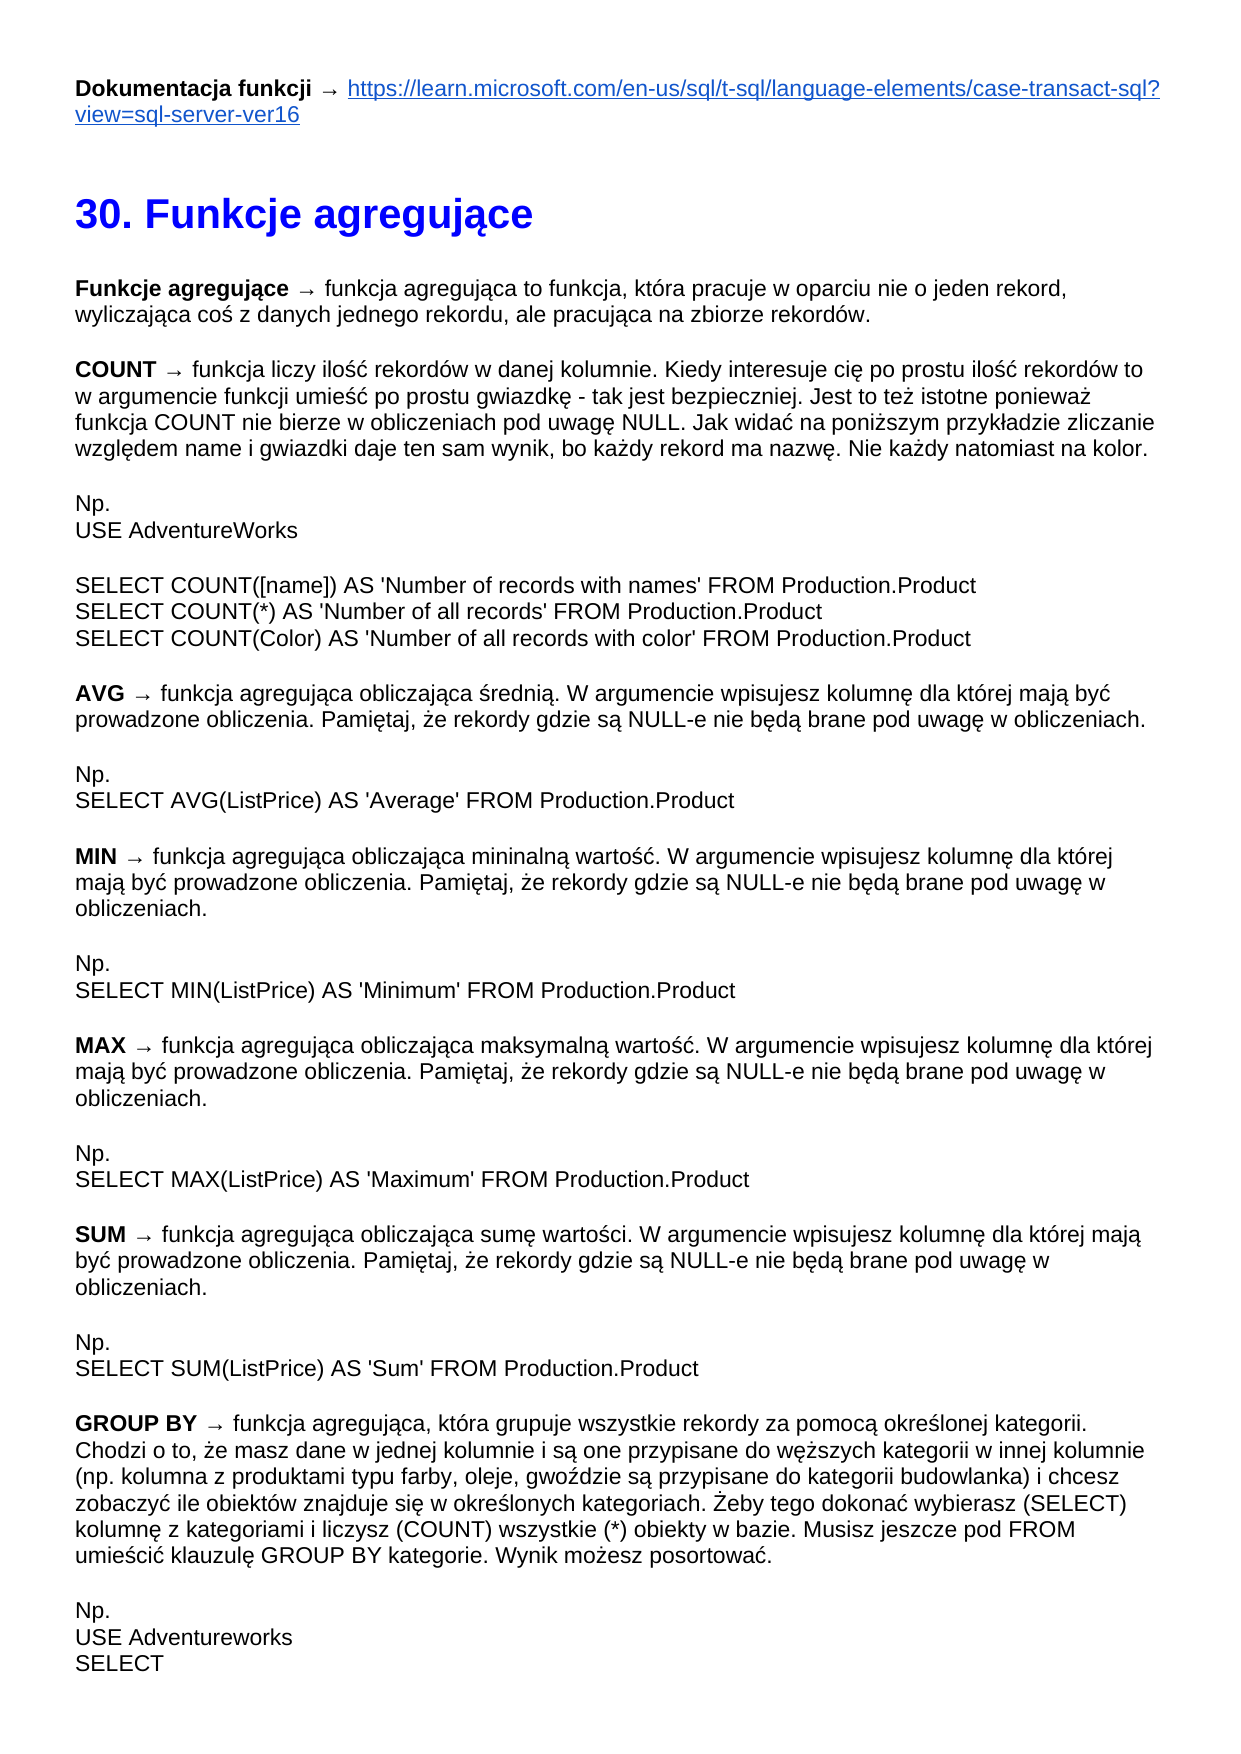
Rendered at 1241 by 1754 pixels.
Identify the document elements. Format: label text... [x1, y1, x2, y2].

text Dokumentacja funkcji → https://learn.microsoft.com/en-us/sql/t-sql/language-elements/case-transact-sql?view=sql-server-ver16 [75, 75, 1165, 128]
text USE Adventureworks [75, 1624, 1165, 1650]
text Np. [75, 1329, 1165, 1355]
text Np. [75, 761, 1165, 787]
text 30. Funkcje agregujące [75, 190, 1165, 238]
text SELECT SUM(ListPrice) AS 'Sum' FROM Production.Product [75, 1355, 1165, 1382]
text GROUP BY → funkcja agregująca, która grupuje wszystkie rekordy za pomocą określonej kategorii. Chodzi o to, że masz dane w jednej kolumnie i są one przypisane do węższych kategorii w innej kolumnie (np. kolumna z produktami typu farby, oleje, gwoździe są przypisane do kategorii budowlanka) i chcesz zobaczyć ile obiektów znajduje się w określonych kategoriach. Żeby tego dokonać wybierasz (SELECT) kolumnę z kategoriami i liczysz (COUNT) wszystkie (*) obiekty w bazie. Musisz jeszcze pod FROM umieścić klauzulę GROUP BY kategorie. Wynik możesz posortować. [75, 1410, 1165, 1568]
text SELECT COUNT(Color) AS 'Number of all records with color' FROM Production.Product [75, 624, 1165, 651]
text SELECT MIN(ListPrice) AS 'Minimum' FROM Production.Product [75, 977, 1165, 1003]
text SELECT [75, 1650, 1165, 1676]
text USE AdventureWorks [75, 517, 1165, 543]
text COUNT → funkcja liczy ilość rekordów w danej kolumnie. Kiedy interesuje cię po prostu ilość rekordów to w argumencie funkcji umieść po prostu gwiazdkę - tak jest bezpieczniej. Jest to też istotne ponieważ funkcja COUNT nie bierze w obliczeniach pod uwagę NULL. Jak widać na poniższym przykładzie zliczanie względem name i gwiazdki daje ten sam wynik, bo każdy rekord ma nazwę. Nie każdy natomiast na kolor. [75, 356, 1165, 462]
text SELECT AVG(ListPrice) AS 'Average' FROM Production.Product [75, 787, 1165, 814]
text Np. [75, 950, 1165, 977]
text AVG → funkcja agregująca obliczająca średnią. W argumencie wpisujesz kolumnę dla której mają być prowadzone obliczenia. Pamiętaj, że rekordy gdzie są NULL-e nie będą brane pod uwagę w obliczeniach. [75, 680, 1165, 732]
text MIN → funkcja agregująca obliczająca mininalną wartość. W argumencie wpisujesz kolumnę dla której mają być prowadzone obliczenia. Pamiętaj, że rekordy gdzie są NULL-e nie będą brane pod uwagę w obliczeniach. [75, 843, 1165, 922]
text Np. [75, 1140, 1165, 1166]
text SELECT COUNT([name]) AS 'Number of records with names' FROM Production.Product [75, 572, 1165, 598]
text Np. [75, 1597, 1165, 1624]
text SELECT COUNT(*) AS 'Number of all records' FROM Production.Product [75, 598, 1165, 624]
text SUM → funkcja agregująca obliczająca sumę wartości. W argumencie wpisujesz kolumnę dla której mają być prowadzone obliczenia. Pamiętaj, że rekordy gdzie są NULL-e nie będą brane pod uwagę w obliczeniach. [75, 1221, 1165, 1300]
text MAX → funkcja agregująca obliczająca maksymalną wartość. W argumencie wpisujesz kolumnę dla której mają być prowadzone obliczenia. Pamiętaj, że rekordy gdzie są NULL-e nie będą brane pod uwagę w obliczeniach. [75, 1032, 1165, 1111]
text Np. [75, 490, 1165, 517]
text SELECT MAX(ListPrice) AS 'Maximum' FROM Production.Product [75, 1166, 1165, 1192]
text Funkcje agregujące → funkcja agregująca to funkcja, która pracuje w oparciu nie o jeden rekord, wyliczająca coś z danych jednego rekordu, ale pracująca na zbiorze rekordów. [75, 275, 1165, 327]
